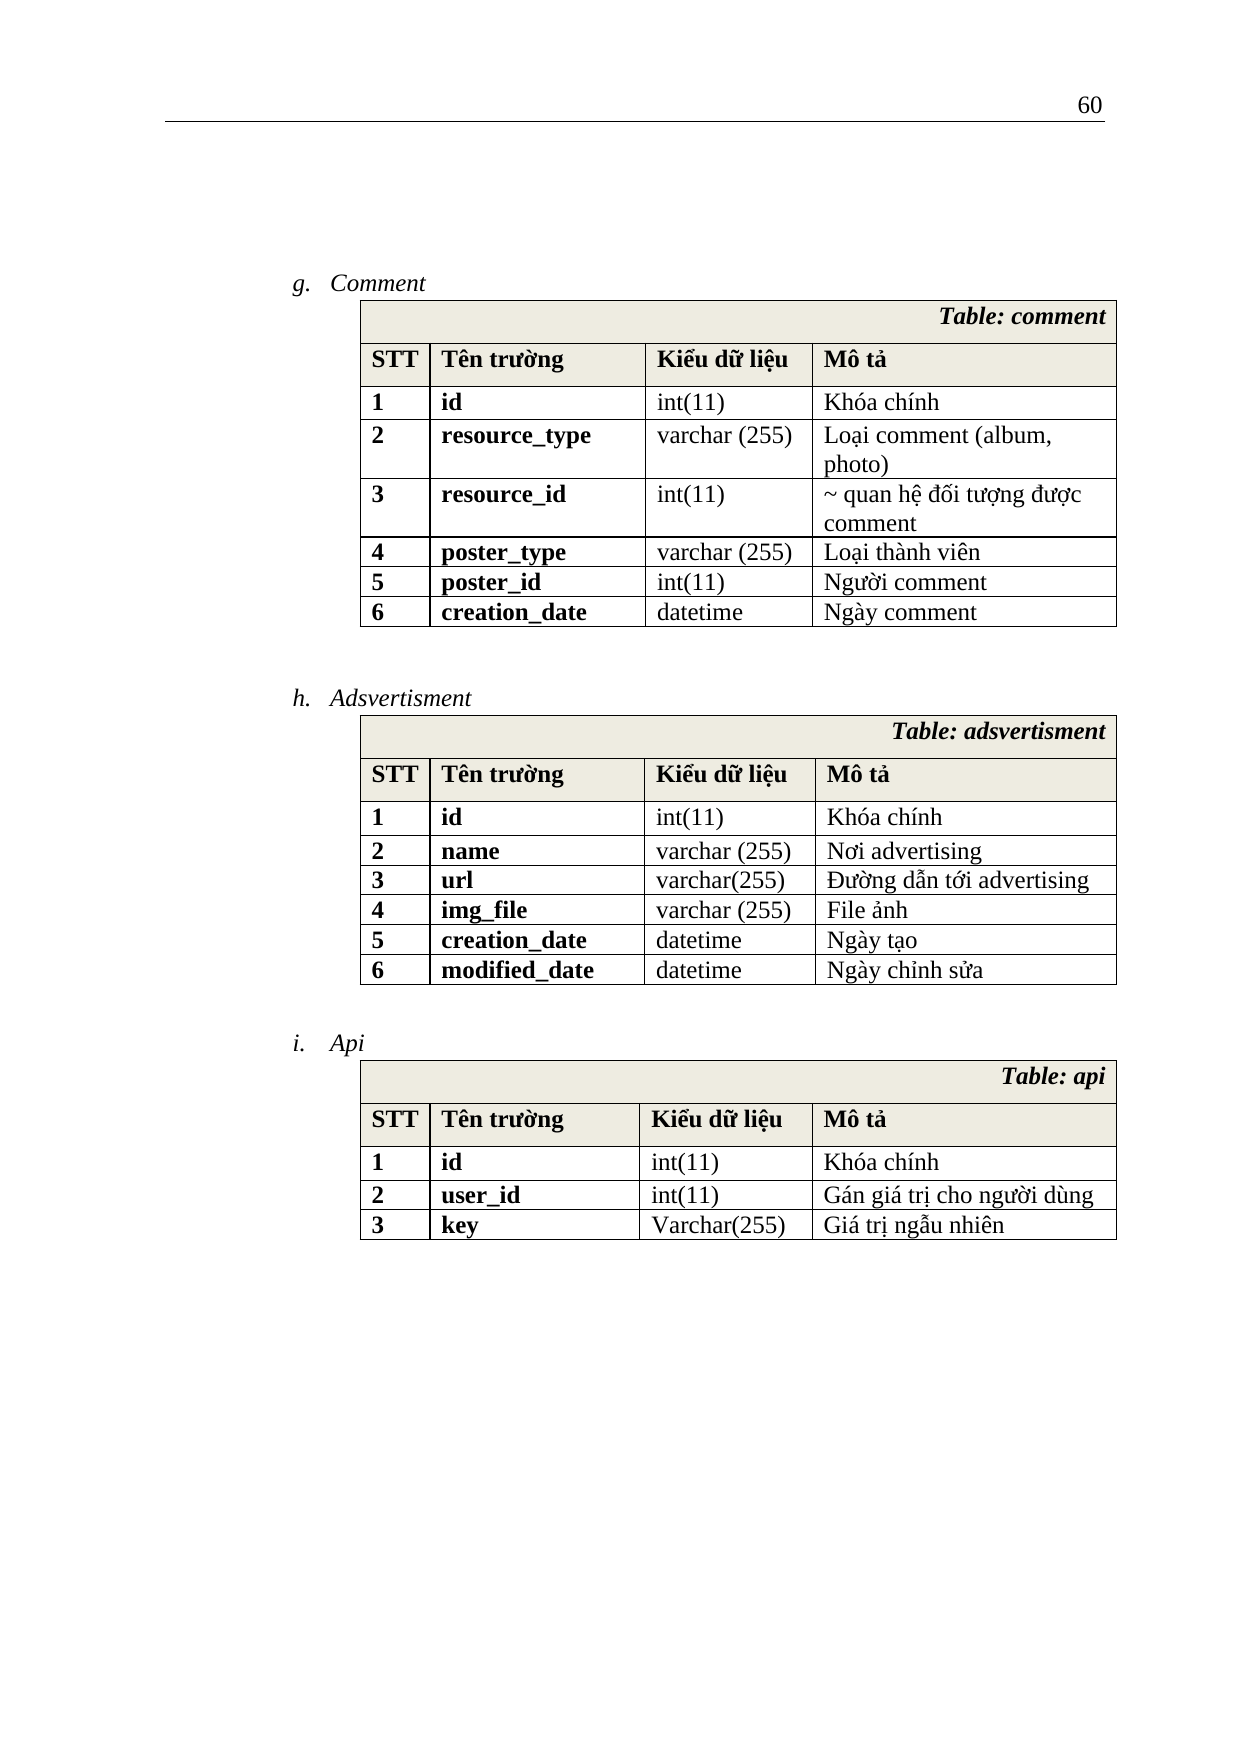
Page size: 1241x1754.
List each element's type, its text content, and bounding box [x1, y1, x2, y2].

table_header Table: comment [361, 301, 1116, 343]
table_cell creation_date [431, 925, 644, 954]
table_cell 2 [361, 1181, 429, 1209]
table_cell Tên trường [431, 1104, 639, 1146]
table_cell int(11) [646, 567, 812, 596]
table_cell id [431, 1147, 639, 1179]
subtitle Api [292, 1028, 1105, 1057]
table_cell Khóa chính [813, 1147, 1116, 1179]
table_cell Đường dẫn tới advertising [816, 866, 1116, 894]
table_cell Loại thành viên [813, 538, 1116, 566]
table_cell 1 [361, 802, 429, 835]
table_cell varchar (255) [646, 538, 812, 566]
table_cell 6 [361, 597, 429, 626]
table_cell Khóa chính [813, 387, 1116, 419]
table_cell datetime [646, 597, 812, 626]
table_cell 4 [361, 895, 429, 924]
table_cell Kiểu dữ liệu [640, 1104, 812, 1146]
table_cell Mô tả [813, 1104, 1116, 1146]
table_cell poster_type [431, 538, 645, 566]
table_cell creation_date [431, 597, 645, 626]
table_cell datetime [645, 955, 815, 984]
table_cell STT [361, 1104, 429, 1146]
table_cell 2 [361, 836, 429, 864]
table_cell Tên trường [431, 344, 645, 386]
table_cell 6 [361, 955, 429, 984]
table_cell Khóa chính [816, 802, 1116, 835]
table_cell modified_date [431, 955, 644, 984]
table_cell Giá trị ngẫu nhiên [813, 1210, 1116, 1239]
table_cell ~ quan hệ đối tượng được comment [813, 479, 1116, 536]
table_header Table: adsvertisment [361, 716, 1116, 758]
table_cell Người comment [813, 567, 1116, 596]
table_cell varchar (255) [645, 895, 815, 924]
table_cell user_id [431, 1181, 639, 1209]
table_cell 3 [361, 866, 429, 894]
table_cell 2 [361, 420, 429, 478]
table_cell varchar(255) [645, 866, 815, 894]
table_cell int(11) [640, 1181, 812, 1209]
table_cell int(11) [646, 479, 812, 536]
table_cell Varchar(255) [640, 1210, 812, 1239]
table_cell img_file [431, 895, 644, 924]
table_cell Tên trường [431, 759, 644, 801]
table_cell int(11) [640, 1147, 812, 1179]
table_cell STT [361, 344, 429, 386]
table_cell 1 [361, 1147, 429, 1179]
table_cell url [431, 866, 644, 894]
table_cell id [431, 802, 644, 835]
table_cell 4 [361, 538, 429, 566]
table_cell Ngày comment [813, 597, 1116, 626]
table_cell 1 [361, 387, 429, 419]
table_cell Mô tả [813, 344, 1116, 386]
table_cell resource_type [431, 420, 645, 478]
subtitle Adsvertisment [292, 683, 1105, 712]
table_cell 3 [361, 479, 429, 536]
table_cell key [431, 1210, 639, 1239]
table_cell name [431, 836, 644, 864]
table_cell id [431, 387, 645, 419]
table_cell Loại comment (album, photo) [813, 420, 1116, 478]
table_cell varchar (255) [645, 836, 815, 864]
table_cell datetime [645, 925, 815, 954]
table_cell Mô tả [816, 759, 1116, 801]
table_cell int(11) [646, 387, 812, 419]
table_header Table: api [361, 1061, 1116, 1103]
table_cell STT [361, 759, 429, 801]
table_cell varchar (255) [646, 420, 812, 478]
table_cell Kiểu dữ liệu [646, 344, 812, 386]
table_cell resource_id [431, 479, 645, 536]
subtitle Comment [292, 268, 1105, 297]
table_cell int(11) [645, 802, 815, 835]
table_cell 5 [361, 925, 429, 954]
table_cell File ảnh [816, 895, 1116, 924]
table_cell Nơi advertising [816, 836, 1116, 864]
table_cell Ngày chỉnh sửa [816, 955, 1116, 984]
table_cell 5 [361, 567, 429, 596]
table_cell Gán giá trị cho người dùng [813, 1181, 1116, 1209]
table_cell 3 [361, 1210, 429, 1239]
table_cell Kiểu dữ liệu [645, 759, 815, 801]
table_cell Ngày tạo [816, 925, 1116, 954]
table_cell poster_id [431, 567, 645, 596]
